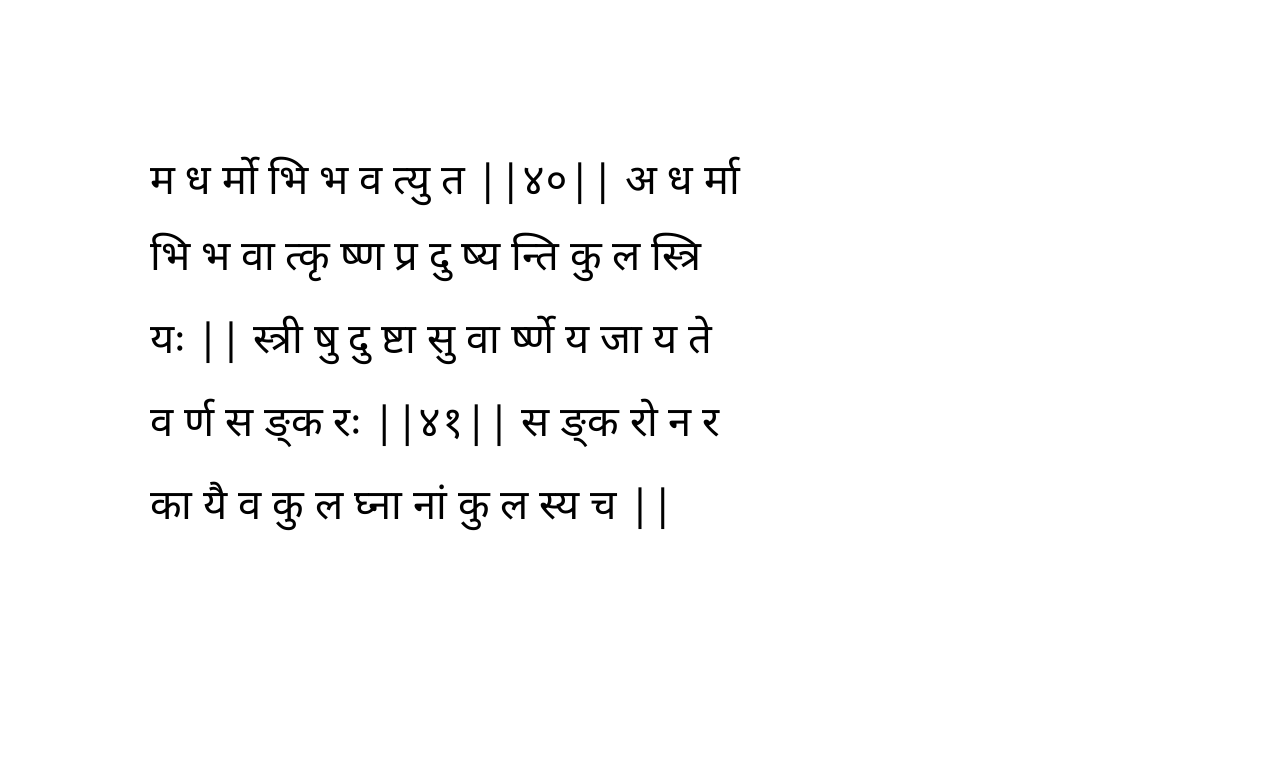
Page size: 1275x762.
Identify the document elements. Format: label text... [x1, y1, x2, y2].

text भि भ वा त्कृ ष्ण प्र दु ष्य न्ति कु ल स्त्रि [150, 233, 1125, 288]
text व र्ण स ङ्क रः ||४१|| स ङ्क रो न र [150, 392, 1125, 453]
text यः || स्त्री षु दु ष्टा सु वा र्ष्णे य जा य ते [150, 308, 1125, 370]
text का यै व कु ल घ्ना नां कु ल स्य च || [150, 475, 1125, 537]
text म ध र्मो भि भ व त्यु त ||४०|| अ ध र्मा [150, 150, 1125, 212]
